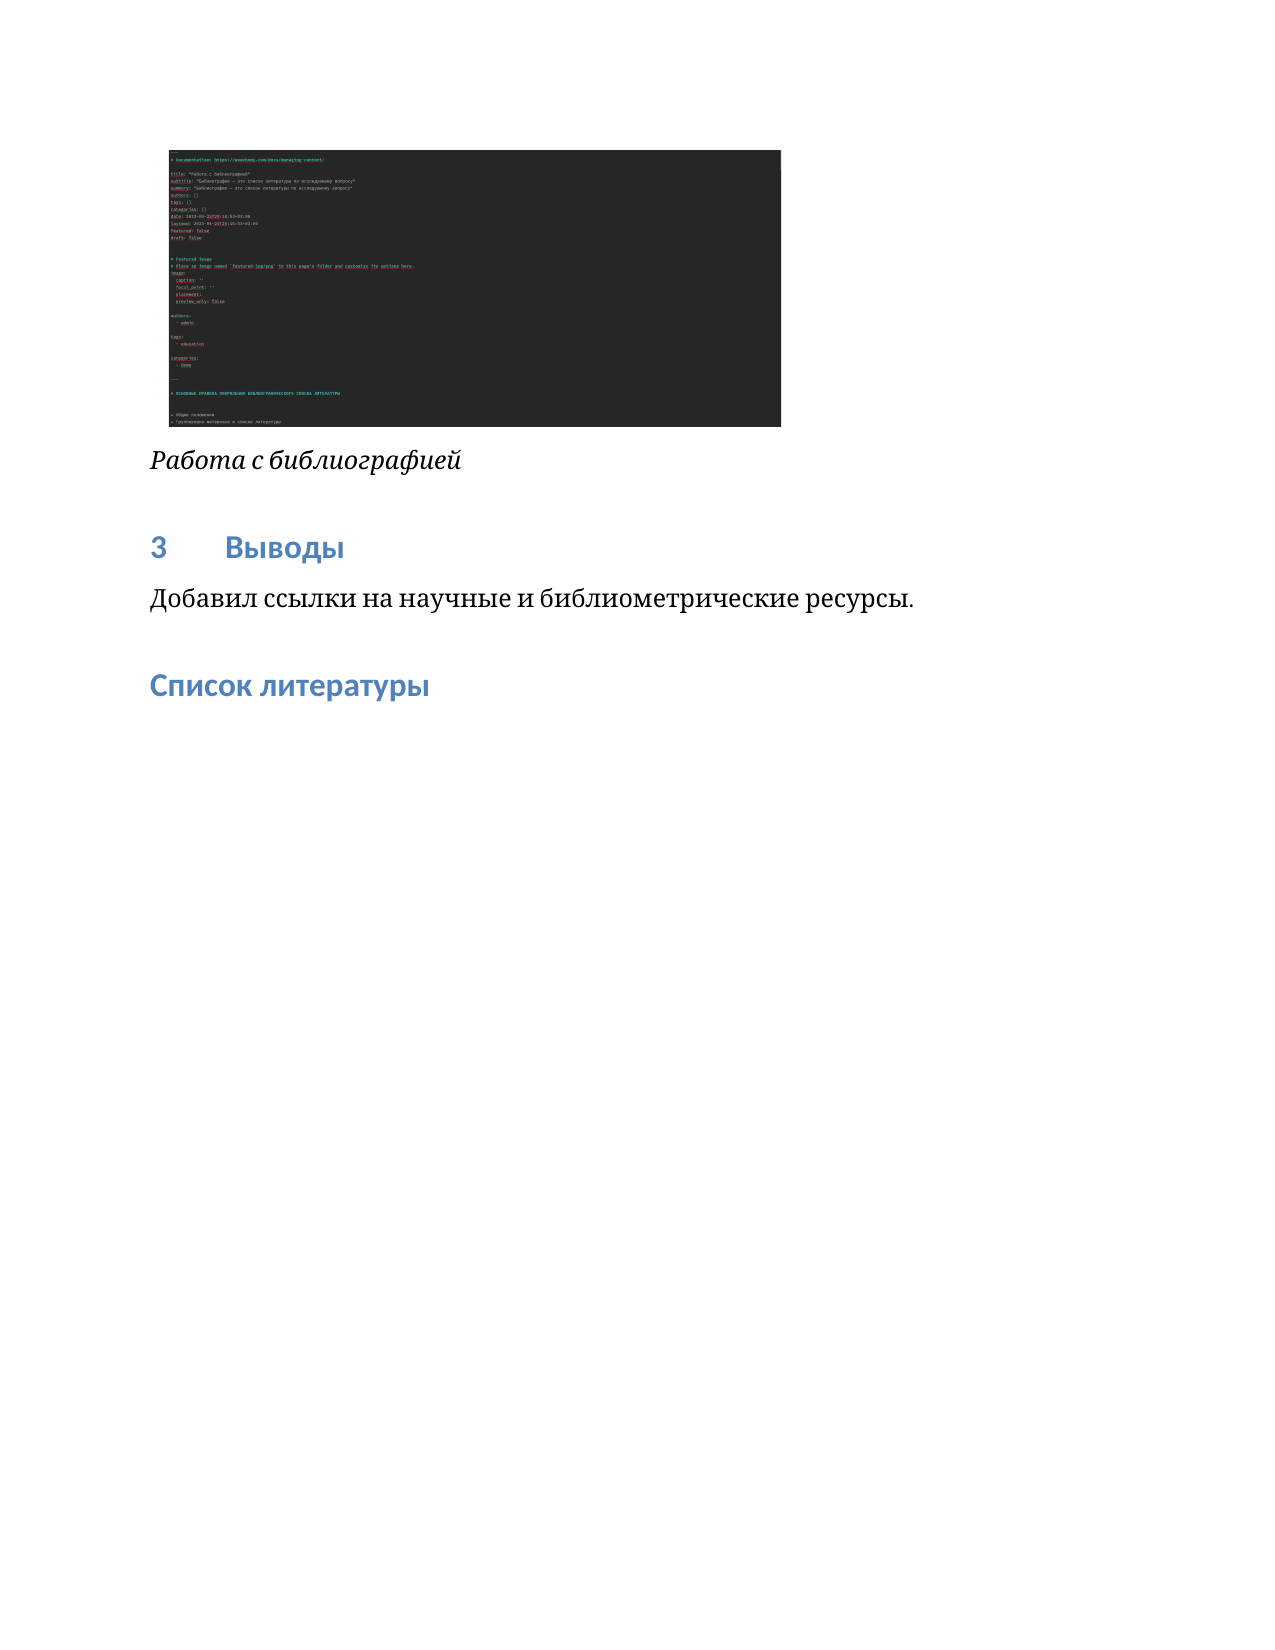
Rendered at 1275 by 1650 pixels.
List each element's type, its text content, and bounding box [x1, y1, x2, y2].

subtitle 3 Выводы [150, 526, 1125, 567]
text Добавил ссылки на научные и библиометрические ресурсы. [150, 585, 1125, 614]
text Работа с библиографией [150, 447, 1125, 476]
subtitle Список литературы [150, 664, 1125, 705]
picture [168, 150, 782, 427]
